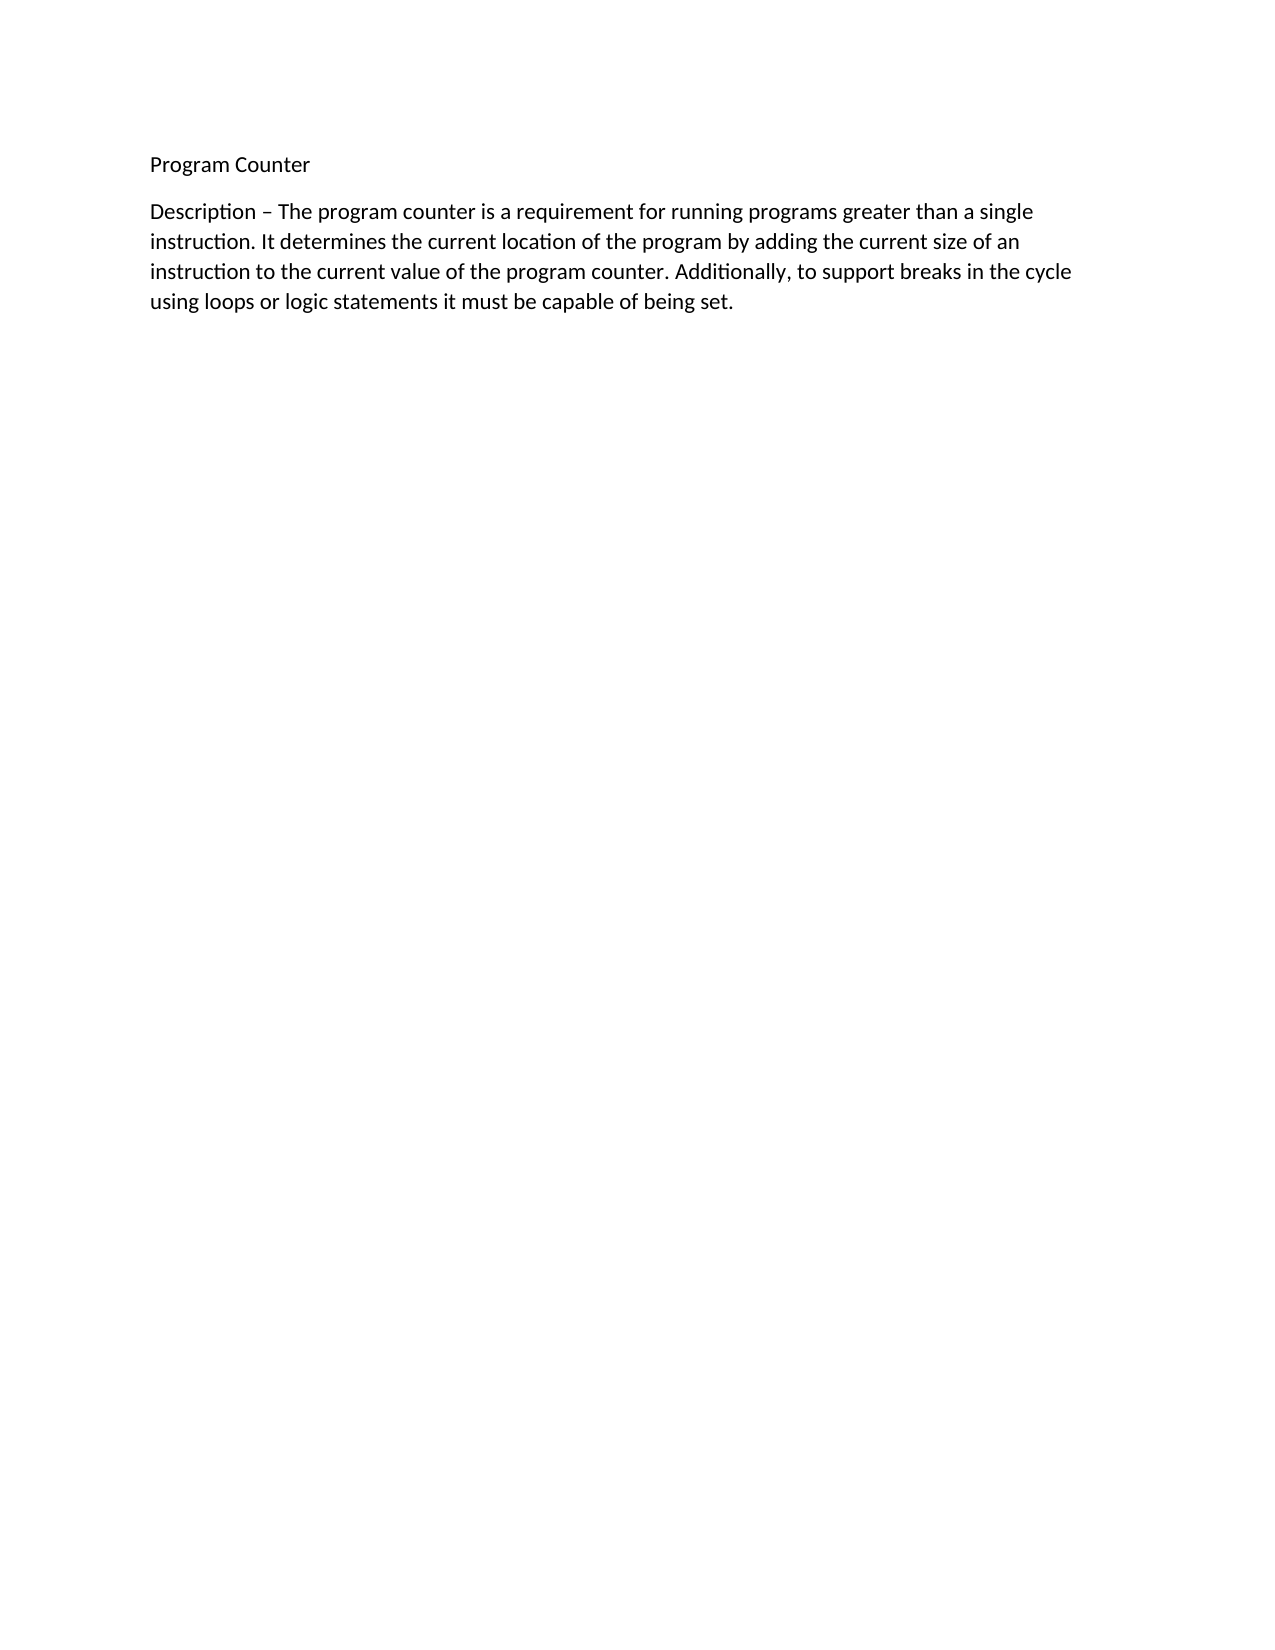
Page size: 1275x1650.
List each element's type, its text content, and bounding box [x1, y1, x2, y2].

text Description – The program counter is a requirement for running programs greater than a single instruction. It determines the current location of the program by adding the current size of an instruction to the current value of the program counter. Additionally, to support breaks in the cycle using loops or logic statements it must be capable of being set. [150, 197, 1125, 316]
text Program Counter [150, 150, 1125, 178]
